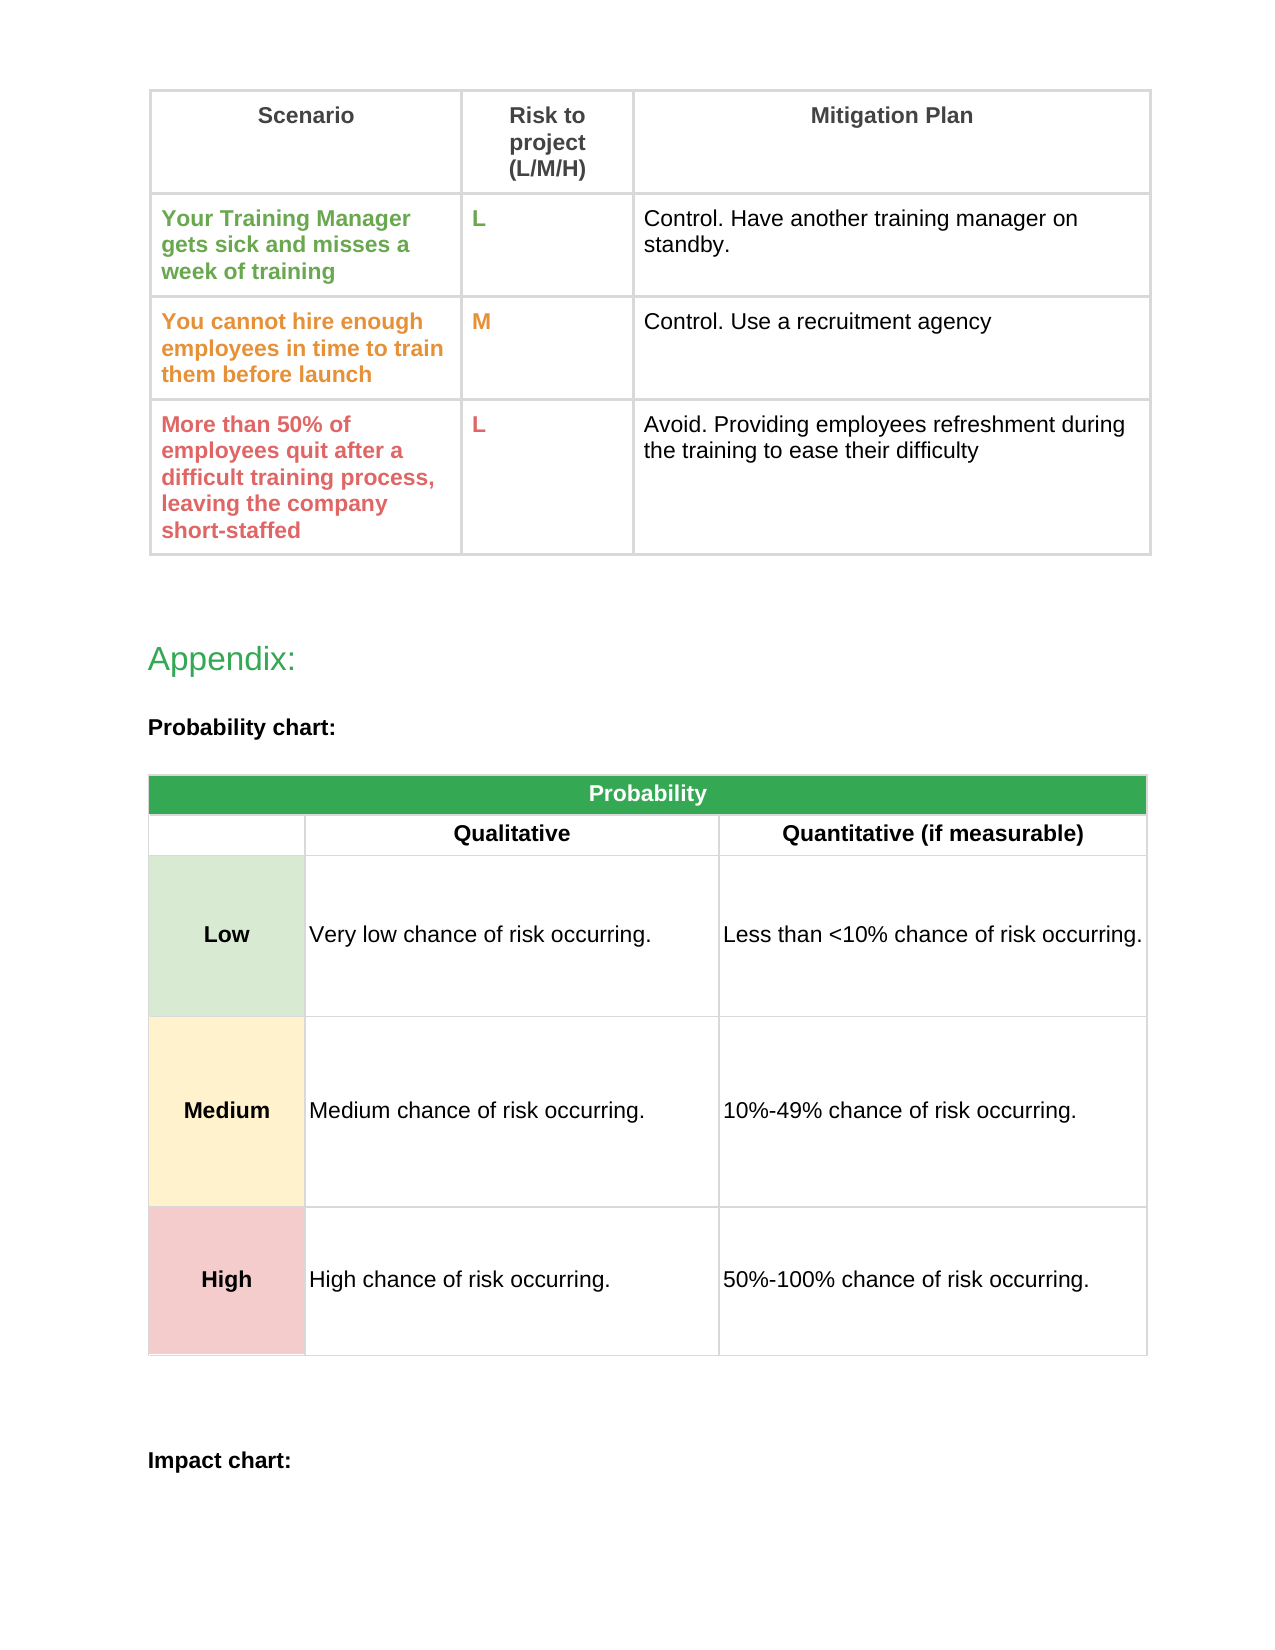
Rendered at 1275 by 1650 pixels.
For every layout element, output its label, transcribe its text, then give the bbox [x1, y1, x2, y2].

table_cell Medium chance of risk occurring. [306, 1017, 718, 1206]
table_cell Control. Use a recruitment agency [635, 298, 1149, 398]
text Probability chart: [148, 713, 1127, 740]
table_header Probability [149, 776, 1146, 814]
table_cell L [463, 195, 632, 294]
table_cell M [463, 298, 632, 398]
table_header Risk to project (L/M/H) [463, 92, 632, 192]
table_cell You cannot hire enough employees in time to train them before launch [152, 298, 460, 398]
table_cell More than 50% of employees quit after a difficult training process, leaving the company short-staffed [152, 401, 460, 553]
table_cell Low [149, 856, 304, 1016]
table_cell Control. Have another training manager on standby. [635, 195, 1149, 294]
table_cell High [149, 1207, 304, 1354]
table_cell Very low chance of risk occurring. [306, 856, 718, 1016]
table_cell Medium [149, 1017, 304, 1206]
table_cell Avoid. Providing employees refreshment during the training to ease their difficulty [635, 401, 1149, 553]
table_header Scenario [152, 92, 460, 192]
table_cell Qualitative [306, 816, 718, 854]
text Appendix: [148, 639, 1127, 678]
table_cell 50%-100% chance of risk occurring. [720, 1208, 1146, 1354]
table_header Mitigation Plan [635, 92, 1149, 192]
table_cell L [463, 401, 632, 553]
table_cell Your Training Manager gets sick and misses a week of training [152, 195, 460, 294]
text Impact chart: [148, 1447, 1127, 1473]
table_cell Less than <10% chance of risk occurring. [720, 856, 1146, 1016]
table_cell Quantitative (if measurable) [720, 816, 1146, 854]
table_cell 10%-49% chance of risk occurring. [720, 1017, 1146, 1206]
table_cell High chance of risk occurring. [306, 1208, 718, 1354]
table_cell [149, 815, 304, 854]
